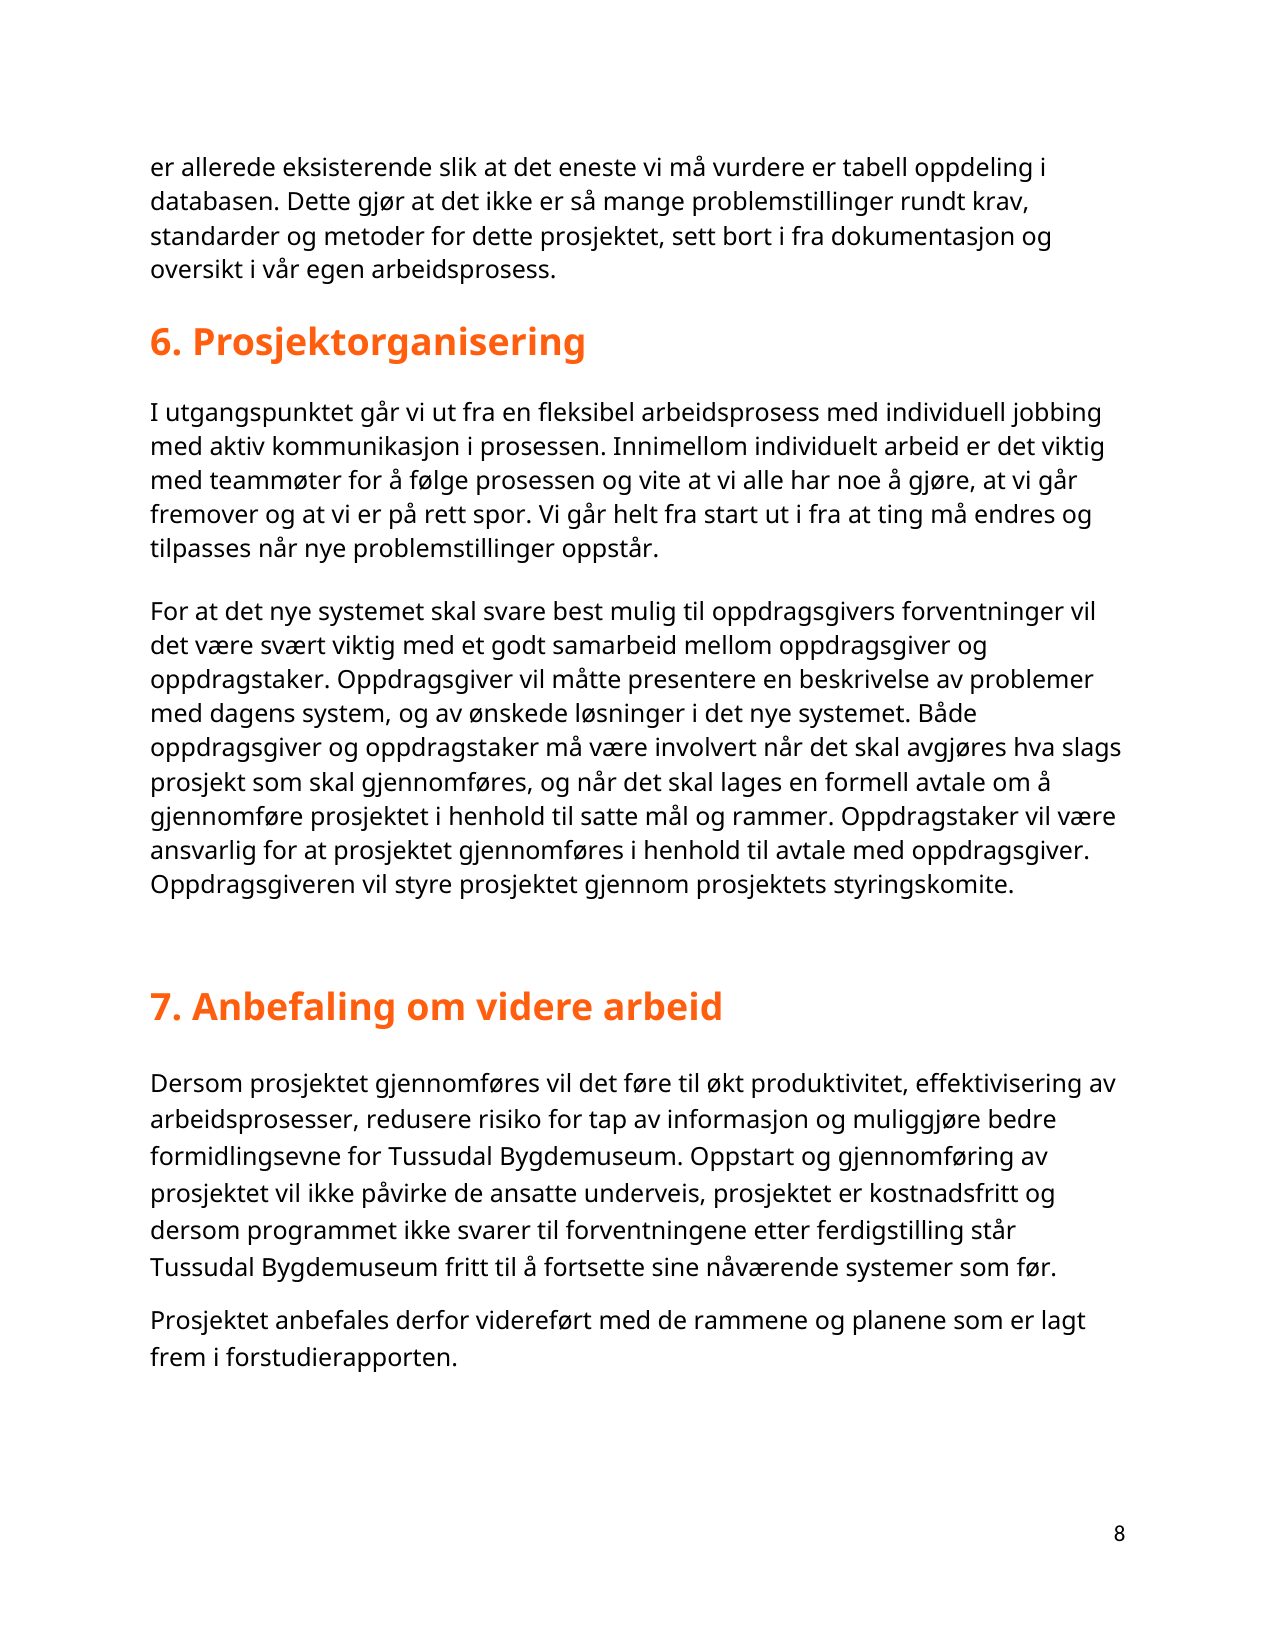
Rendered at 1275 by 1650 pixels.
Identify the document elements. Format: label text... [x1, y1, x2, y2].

text 7. Anbefaling om videre arbeid [150, 929, 1125, 1031]
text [150, 150, 1125, 286]
text Dersom prosjektet gjennomføres vil det føre til økt produktivitet, effektivisering av arbeidsprosesser, redusere risiko for tap av informasjon og muliggjøre bedre formidlingsevne for Tussudal Bygdemuseum. Oppstart og gjennomføring av prosjektet vil ikke påvirke de ansatte underveis, prosjektet er kostnadsfritt og dersom programmet ikke svarer til forventningene etter ferdigstilling står Tussudal Bygdemuseum fritt til å fortsette sine nåværende systemer som før. [150, 1065, 1125, 1283]
text 6. Prosjektorganisering [150, 315, 1125, 366]
text I utgangspunktet går vi ut fra en fleksibel arbeidsprosess med individuell jobbing med aktiv kommunikasjon i prosessen. Innimellom individuelt arbeid er det viktig med teammøter for å følge prosessen og vite at vi alle har noe å gjøre, at vi går fremover og at vi er på rett spor. Vi går helt fra start ut i fra at ting må endres og tilpasses når nye problemstillinger oppstår. [150, 395, 1125, 565]
text Prosjektet anbefales derfor videreført med de rammene og planene som er lagt frem i forstudierapporten. [150, 1303, 1125, 1373]
text For at det nye systemet skal svare best mulig til oppdragsgivers forventninger vil det være svært viktig med et godt samarbeid mellom oppdragsgiver og oppdragstaker. Oppdragsgiver vil måtte presentere en beskrivelse av problemer med dagens system, og av ønskede løsninger i det nye systemet. Både oppdragsgiver og oppdragstaker må være involvert når det skal avgjøres hva slags prosjekt som skal gjennomføres, og når det skal lages en formell avtale om å gjennomføre prosjektet i henhold til satte mål og rammer. Oppdragstaker vil være ansvarlig for at prosjektet gjennomføres i henhold til avtale med oppdragsgiver. Oppdragsgiveren vil styre prosjektet gjennom prosjektets styringskomite. [150, 594, 1125, 900]
